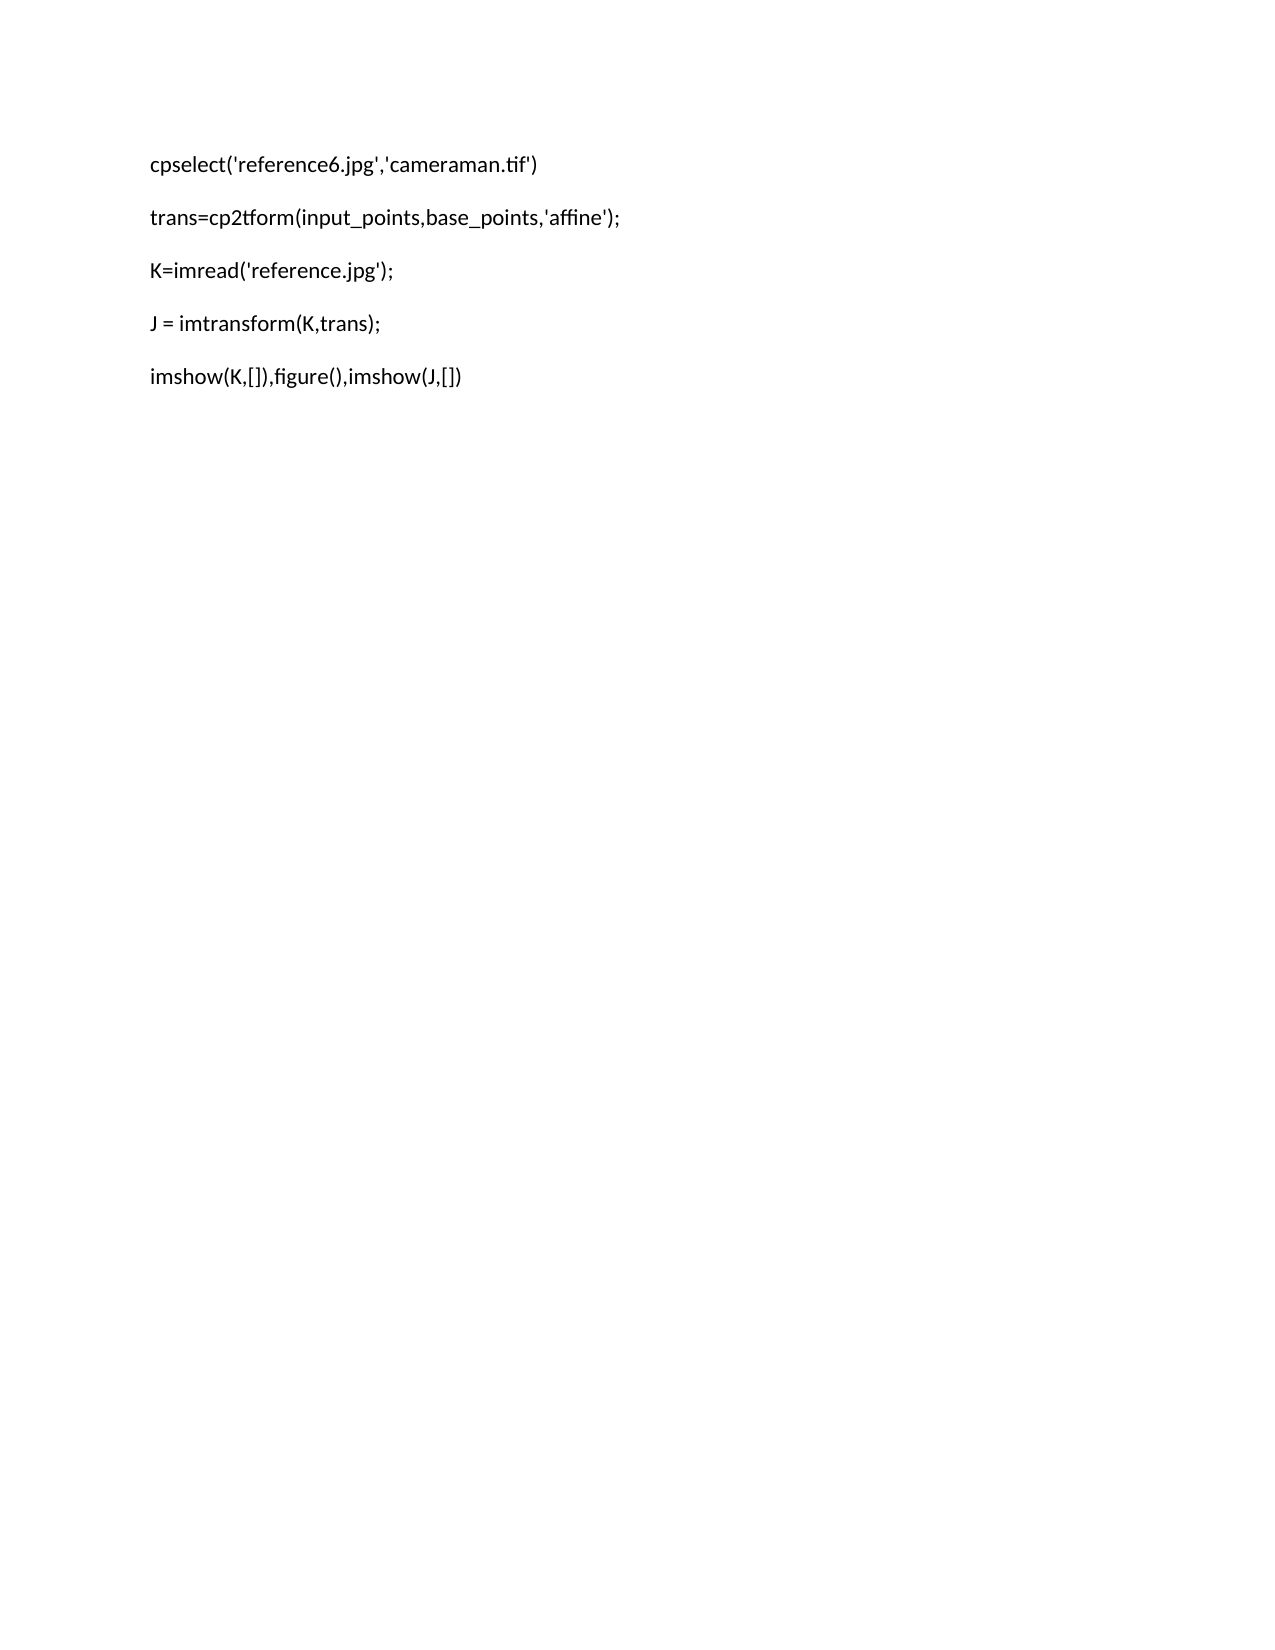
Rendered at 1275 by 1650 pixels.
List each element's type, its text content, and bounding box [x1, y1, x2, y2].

text imshow(K,[]),figure(),imshow(J,[]) [150, 362, 1125, 390]
text trans=cp2tform(input_points,base_points,'affine'); [150, 203, 1125, 231]
text cpselect('reference6.jpg','cameraman.tif') [150, 150, 1125, 178]
text J = imtransform(K,trans); [150, 309, 1125, 337]
text K=imread('reference.jpg'); [150, 256, 1125, 284]
